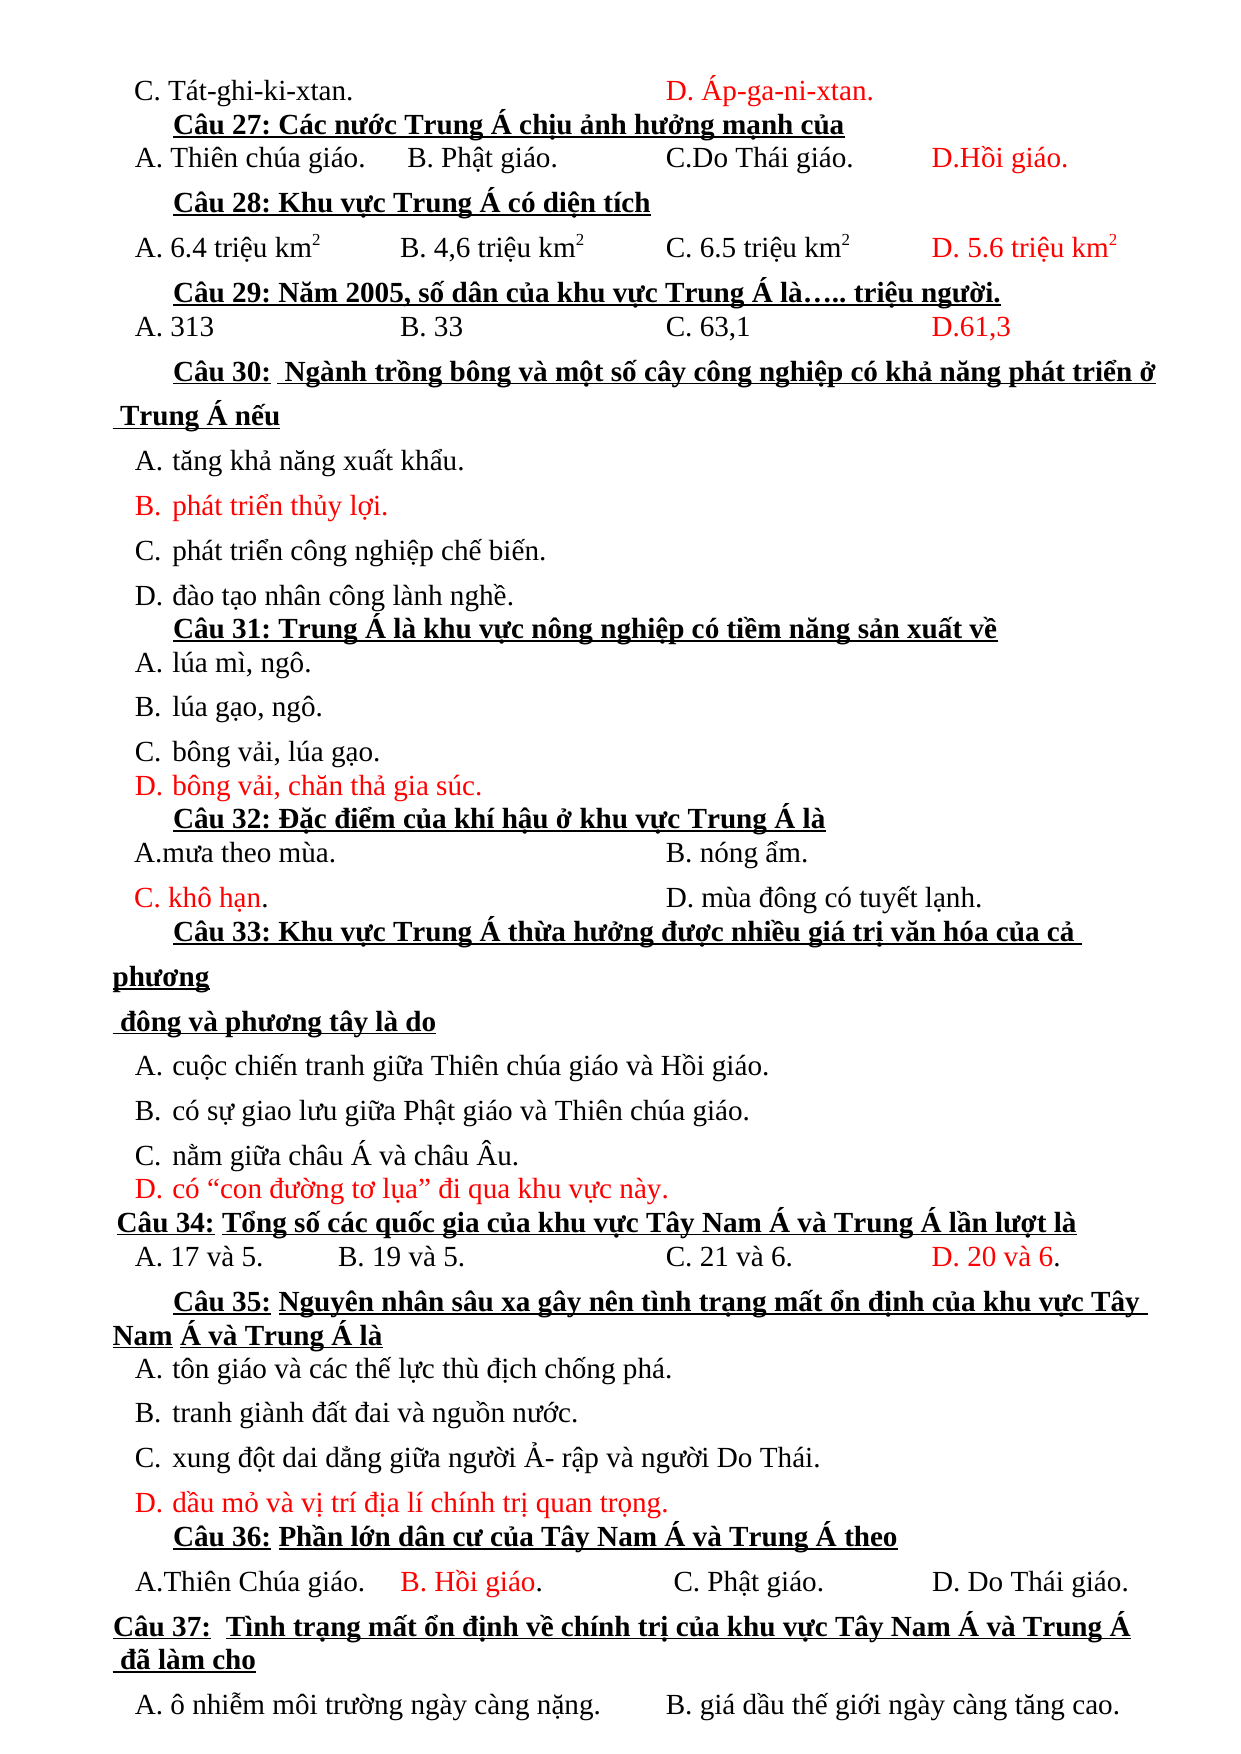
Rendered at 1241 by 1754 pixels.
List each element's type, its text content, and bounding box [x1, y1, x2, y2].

list dầu mỏ và vị trí địa lí chính trị quan trọng. [134, 1485, 1178, 1518]
subtitle Câu 37: Tình trạng mất ổn định về chính trị của khu vực Tây Nam Á và Trung Á [52, 1609, 1131, 1642]
text C. Tát-ghi-ki-xtan. D. Áp-ga-ni-xtan. [134, 73, 1178, 106]
list cuộc chiến tranh giữa Thiên chúa giáo và Hồi giáo. [134, 1048, 1178, 1082]
text A.mưa theo mùa. B. nóng ẩm. [134, 835, 1178, 869]
text A.Thiên Chúa giáo. B. Hồi giáo. C. Phật giáo. D. Do Thái giáo. [52, 1564, 1128, 1597]
text đã làm cho [112, 1642, 1178, 1676]
list lúa mì, ngô. [134, 645, 1178, 678]
subtitle Câu 32: Đặc điểm của khí hậu ở khu vực Trung Á là [112, 802, 1178, 835]
list xung đột dai dẳng giữa người Ả- rập và người Do Thái. [134, 1440, 1178, 1473]
list phát triển thủy lợi. [134, 488, 1178, 521]
subtitle Câu 34: Tổng số các quốc gia của khu vực Tây Nam Á và Trung Á lần lượt là [52, 1206, 1141, 1239]
list bông vải, lúa gạo. [134, 734, 1178, 768]
list tranh giành đất đai và nguồn nước. [134, 1395, 1178, 1428]
list bông vải, chăn thả gia súc. [134, 768, 1178, 802]
subtitle Câu 33: Khu vực Trung Á thừa hưởng được nhiều giá trị văn hóa của cả phương [112, 914, 1178, 992]
list có sự giao lưu giữa Phật giáo và Thiên chúa giáo. [134, 1093, 1178, 1126]
list tôn giáo và các thế lực thù địch chống phá. [134, 1351, 1178, 1385]
list tăng khả năng xuất khẩu. [134, 443, 1178, 477]
text C. khô hạn. D. mùa đông có tuyết lạnh. [134, 880, 1178, 913]
list đào tạo nhân công lành nghề. [134, 578, 1178, 611]
subtitle Câu 35: Nguyên nhân sâu xa gây nên tình trạng mất ổn định của khu vực Tây Nam Á và Trung Á là [112, 1284, 1162, 1351]
list lúa gạo, ngô. [134, 689, 1178, 723]
text Trung Á nếu [112, 398, 1178, 432]
text A. 313 B. 33 C. 63,1 D.61,3 [134, 309, 1178, 342]
subtitle Câu 27: Các nước Trung Á chịu ảnh hưởng mạnh của [112, 107, 1178, 140]
text đông và phương tây là do [112, 1004, 1178, 1037]
subtitle Câu 29: Năm 2005, số dân của khu vực Trung Á là….. triệu người. [112, 275, 1178, 309]
subtitle Câu 28: Khu vực Trung Á có diện tích [112, 185, 1178, 219]
text A. 17 và 5. B. 19 và 5. C. 21 và 6. D. 20 và 6. [52, 1239, 1143, 1272]
list nằm giữa châu Á và châu Âu. [134, 1138, 1178, 1171]
list phát triển công nghiệp chế biến. [134, 533, 1178, 566]
subtitle Câu 31: Trung Á là khu vực nông nghiệp có tiềm năng sản xuất về [112, 612, 1178, 645]
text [134, 1687, 1128, 1720]
text A. 6.4 triệu km2 B. 4,6 triệu km2 C. 6.5 triệu km2 D. 5.6 triệu km2 [134, 230, 1178, 263]
subtitle Câu 36: Phần lớn dân cư của Tây Nam Á và Trung Á theo [112, 1519, 1178, 1553]
list có “con đường tơ lụa” đi qua khu vực này. [134, 1172, 1178, 1205]
subtitle Câu 30: Ngành trồng bông và một số cây công nghiệp có khả năng phát triển ở [112, 354, 1178, 387]
text A. Thiên chúa giáo. B. Phật giáo. C.Do Thái giáo. D.Hồi giáo. [134, 140, 1178, 174]
